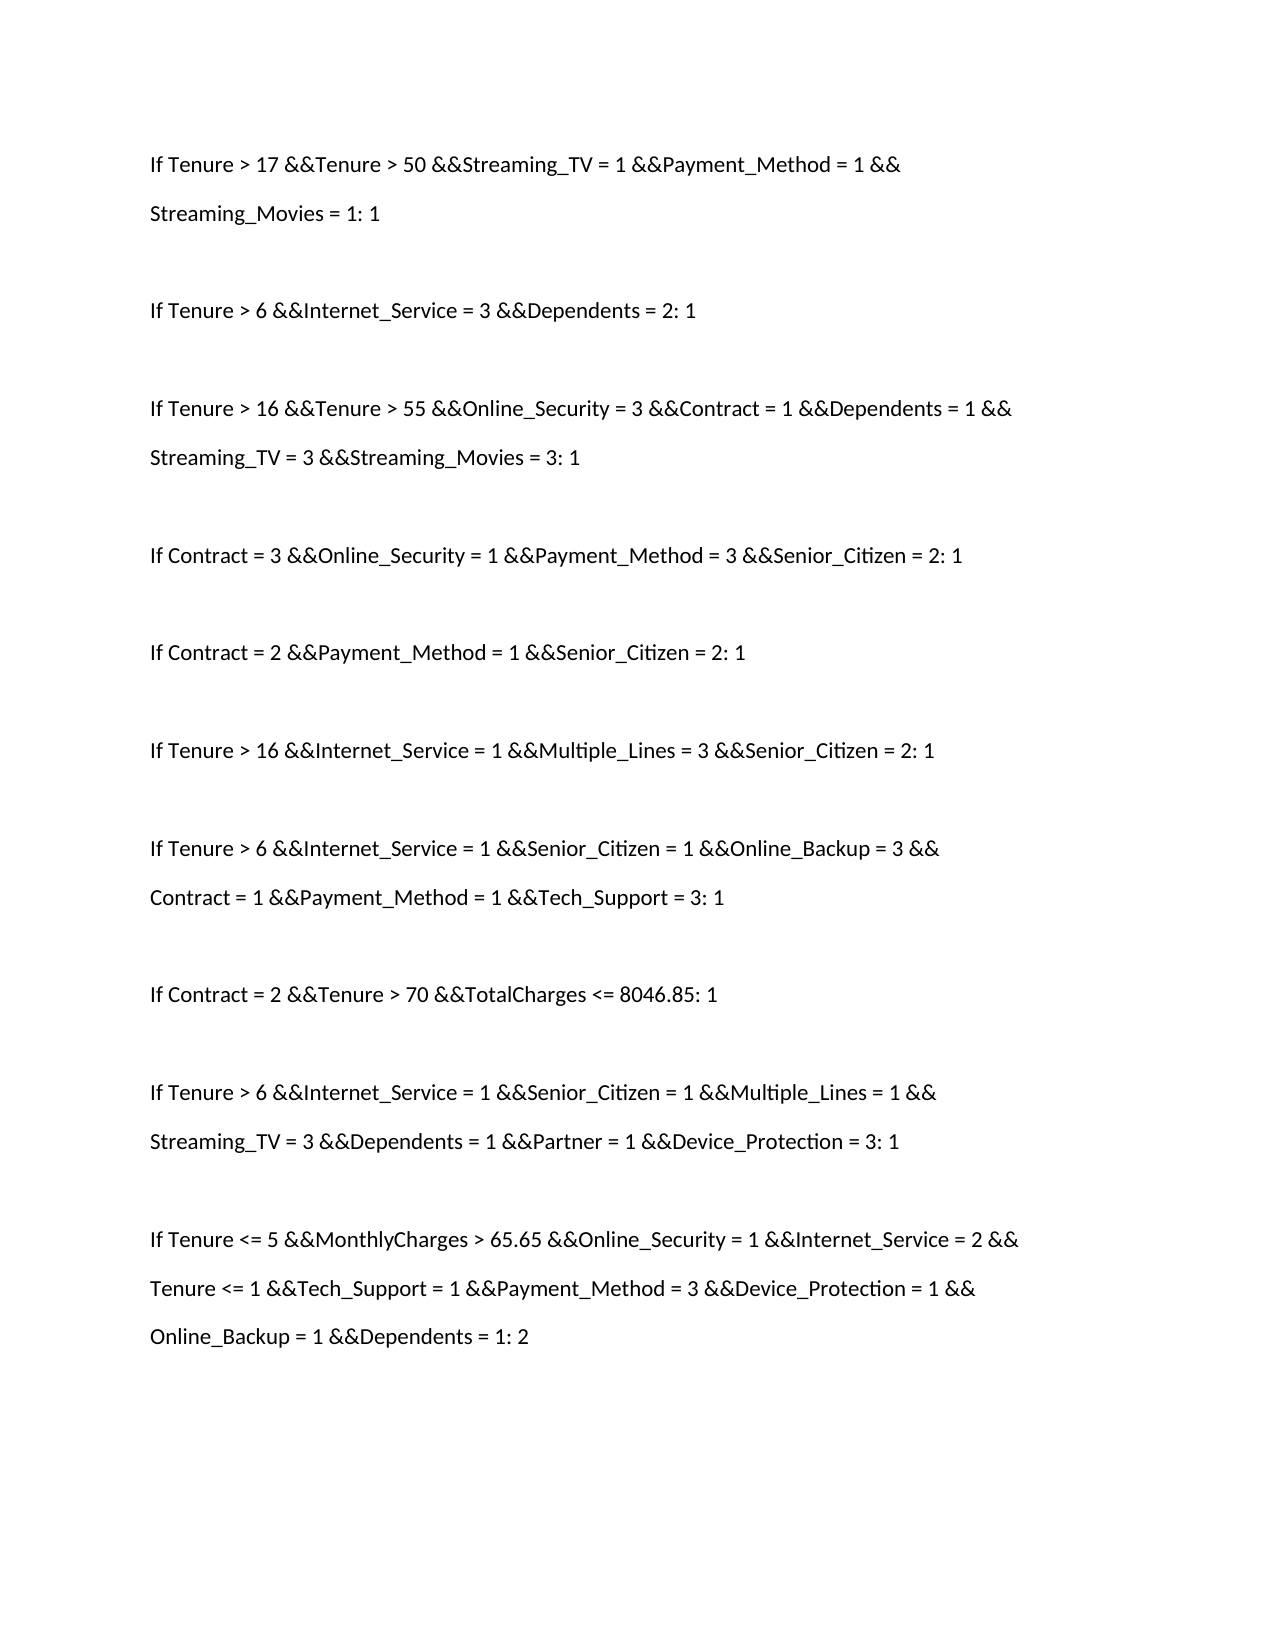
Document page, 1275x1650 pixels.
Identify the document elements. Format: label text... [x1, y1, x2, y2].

text If Contract = 2 &&Payment_Method = 1 &&Senior_Citizen = 2: 1 [150, 638, 1125, 667]
text Online_Backup = 1 &&Dependents = 1: 2 [150, 1322, 1125, 1351]
text If Contract = 3 &&Online_Security = 1 &&Payment_Method = 3 &&Senior_Citizen = 2: 1 [150, 541, 1125, 569]
text Streaming_TV = 3 &&Streaming_Movies = 3: 1 [150, 443, 1125, 471]
text If Tenure > 6 &&Internet_Service = 1 &&Senior_Citizen = 1 &&Multiple_Lines = 1 && [150, 1078, 1125, 1106]
text Tenure <= 1 &&Tech_Support = 1 &&Payment_Method = 3 &&Device_Protection = 1 && [150, 1274, 1125, 1302]
text If Tenure > 6 &&Internet_Service = 1 &&Senior_Citizen = 1 &&Online_Backup = 3 && [150, 834, 1125, 862]
text If Tenure <= 5 &&MonthlyCharges > 65.65 &&Online_Security = 1 &&Internet_Service = 2 && [150, 1225, 1125, 1253]
text If Tenure > 6 &&Internet_Service = 3 &&Dependents = 2: 1 [150, 297, 1125, 324]
text If Contract = 2 &&Tenure > 70 &&TotalCharges <= 8046.85: 1 [150, 981, 1125, 1008]
text Contract = 1 &&Payment_Method = 1 &&Tech_Support = 3: 1 [150, 883, 1125, 911]
text If Tenure > 17 &&Tenure > 50 &&Streaming_TV = 1 &&Payment_Method = 1 && [150, 150, 1125, 178]
text Streaming_Movies = 1: 1 [150, 199, 1125, 227]
text Streaming_TV = 3 &&Dependents = 1 &&Partner = 1 &&Device_Protection = 3: 1 [150, 1127, 1125, 1155]
text If Tenure > 16 &&Internet_Service = 1 &&Multiple_Lines = 3 &&Senior_Citizen = 2: 1 [150, 736, 1125, 764]
text If Tenure > 16 &&Tenure > 55 &&Online_Security = 3 &&Contract = 1 &&Dependents = 1 && [150, 394, 1125, 422]
